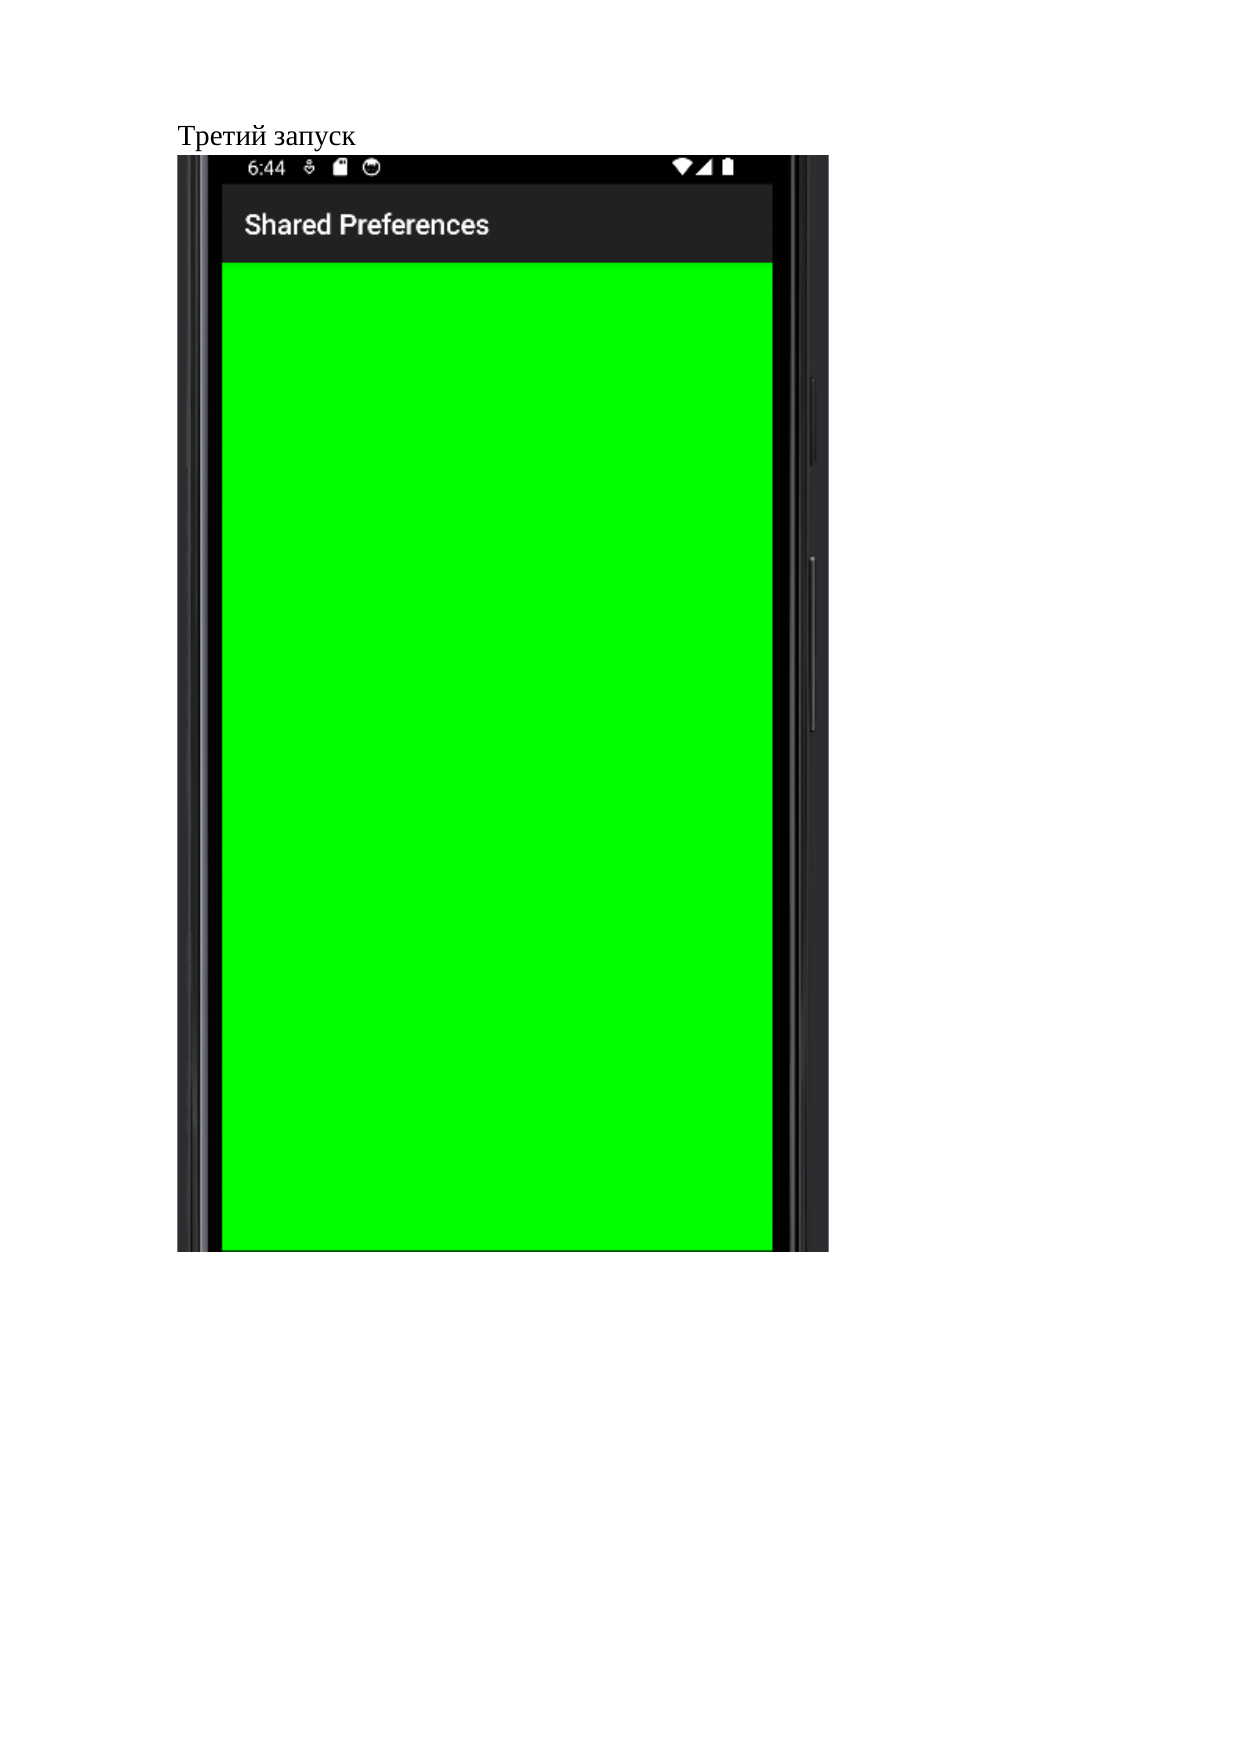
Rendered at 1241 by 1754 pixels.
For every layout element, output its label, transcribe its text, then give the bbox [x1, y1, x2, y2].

picture [177, 155, 829, 1252]
